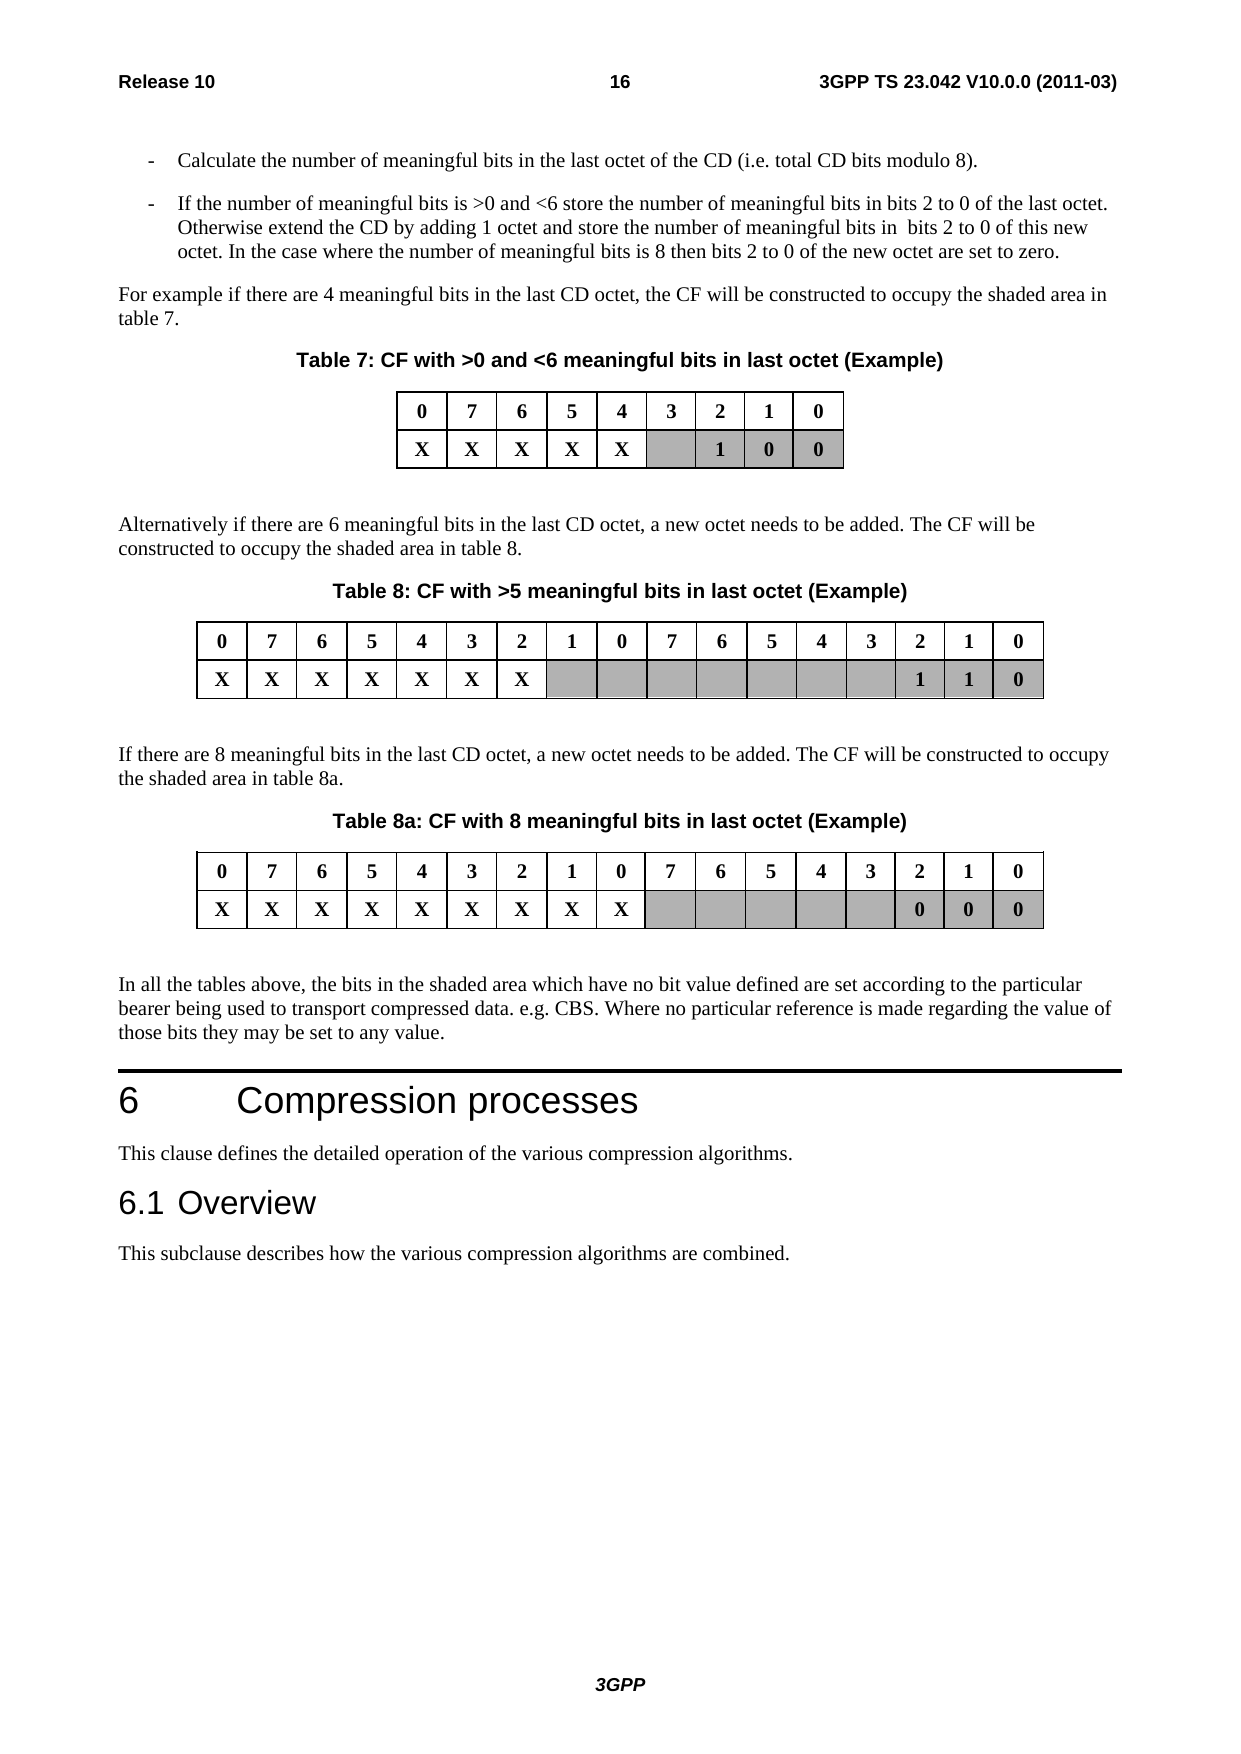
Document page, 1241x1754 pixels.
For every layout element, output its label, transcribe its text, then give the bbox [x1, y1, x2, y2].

table_header 0 [598, 623, 646, 659]
table_header 6 [497, 393, 546, 429]
table_cell [547, 661, 596, 697]
text In all the tables above, the bits in the shaded area which have no bit value defined are set according to the particular bearer being used to transport compressed data. e.g. CBS. Where no particular reference is made regarding the value of those bits they may be set to any value. [118, 972, 1122, 1044]
table_header 6 [696, 853, 745, 889]
text Table 7: CF with >0 and <6 meaningful bits in last octet (Example) [118, 348, 1122, 372]
table_header 4 [397, 623, 446, 659]
table_cell 0 [896, 891, 943, 928]
table_cell [696, 891, 745, 928]
table_cell [648, 661, 696, 697]
table_header 4 [397, 853, 446, 889]
table_header 2 [696, 393, 744, 429]
table_header 6 [297, 853, 346, 889]
table_cell [598, 661, 646, 697]
table_header 4 [797, 623, 846, 659]
table_header 5 [348, 853, 396, 889]
text If there are 8 meaningful bits in the last CD octet, a new octet needs to be added. The CF will be constructed to occupy the shaded area in table 8a. [118, 742, 1122, 790]
table_cell X [198, 891, 246, 928]
table_cell X [248, 891, 296, 928]
table_cell [797, 891, 845, 928]
table_header 6 [297, 623, 346, 659]
table_cell [697, 661, 746, 697]
table_cell X [198, 661, 246, 697]
table_header 7 [248, 623, 296, 659]
table_header 2 [896, 623, 944, 659]
table_cell 0 [794, 431, 843, 467]
table_header 1 [945, 853, 992, 889]
table_header 5 [748, 623, 796, 659]
table_cell X [447, 661, 496, 697]
table_header 7 [648, 623, 696, 659]
table_header 3 [847, 853, 894, 889]
text This subclause describes how the various compression algorithms are combined. [118, 1241, 1122, 1264]
table_cell X [397, 891, 446, 928]
table_header 0 [198, 623, 246, 659]
table_cell X [448, 431, 496, 467]
table_header 0 [994, 623, 1043, 659]
text Table 8: CF with >5 meaningful bits in last octet (Example) [118, 578, 1122, 602]
text This clause defines the detailed operation of the various compression algorithms. [118, 1141, 1122, 1164]
text Alternatively if there are 6 meaningful bits in the last CD octet, a new octet needs to be added. The CF will be constructed to occupy the shaded area in table 8. [118, 512, 1122, 560]
table_cell [797, 661, 846, 697]
text - If the number of meaningful bits is >0 and <6 store the number of meaningful bits in bits 2 to 0 of the last octet. Otherwise extend the CD by adding 1 octet and store the number of meaningful bits in bits 2 to 0 of this new octet. In the case where the number of meaningful bits is 8 then bits 2 to 0 of the new octet are set to zero. [148, 191, 1122, 263]
table_header 3 [447, 623, 496, 659]
table_cell 1 [896, 661, 944, 697]
table_header 3 [847, 623, 895, 659]
table_header 5 [548, 393, 596, 429]
table_cell X [497, 431, 546, 467]
table_header 1 [745, 393, 792, 429]
table_cell [748, 661, 796, 697]
subtitle 6 Compression processes [118, 1073, 1122, 1122]
text Table 8a: CF with 8 meaningful bits in last octet (Example) [118, 809, 1122, 833]
table_cell 0 [994, 661, 1043, 697]
table_header 1 [547, 623, 596, 659]
table_header 5 [746, 853, 795, 889]
table_header 2 [497, 853, 546, 889]
subtitle 6.1 Overview [118, 1183, 1122, 1222]
table_cell 0 [994, 891, 1043, 928]
table_cell 0 [745, 431, 792, 467]
table_cell X [498, 661, 546, 697]
table_header 4 [598, 393, 646, 429]
table_cell [646, 891, 695, 928]
text - Calculate the number of meaningful bits in the last octet of the CD (i.e. total CD bits modulo 8). [148, 148, 1122, 172]
table_header 0 [794, 393, 843, 429]
table_cell X [597, 891, 644, 928]
table_cell X [548, 891, 596, 928]
table_cell 1 [696, 431, 744, 467]
table_header 0 [994, 853, 1043, 889]
table_cell [847, 661, 895, 697]
table_header 6 [697, 623, 746, 659]
text For example if there are 4 meaningful bits in the last CD octet, the CF will be constructed to occupy the shaded area in table 7. [118, 281, 1122, 329]
table_header 0 [597, 853, 644, 889]
table_cell [647, 431, 695, 467]
table_cell X [448, 891, 496, 928]
table_header 2 [896, 853, 943, 889]
table_cell 1 [945, 661, 992, 697]
table_header 7 [248, 853, 296, 889]
table_cell X [297, 891, 346, 928]
table_cell X [598, 431, 646, 467]
table_header 7 [448, 393, 496, 429]
table_header 7 [646, 853, 695, 889]
table_cell X [348, 661, 396, 697]
table_header 1 [548, 853, 596, 889]
table_header 3 [647, 393, 695, 429]
table_header 5 [348, 623, 396, 659]
table_header 2 [498, 623, 546, 659]
table_header 3 [448, 853, 496, 889]
table_cell X [397, 661, 446, 697]
table_cell X [497, 891, 546, 928]
table_cell X [348, 891, 396, 928]
table_cell 0 [945, 891, 992, 928]
table_header 0 [198, 853, 246, 889]
table_header 4 [797, 853, 845, 889]
table_cell X [548, 431, 596, 467]
table_cell X [248, 661, 296, 697]
table_cell X [297, 661, 346, 697]
table_header 1 [945, 623, 992, 659]
table_cell [746, 891, 795, 928]
table_cell X [398, 431, 446, 467]
table_cell [847, 891, 894, 928]
table_header 0 [398, 393, 446, 429]
